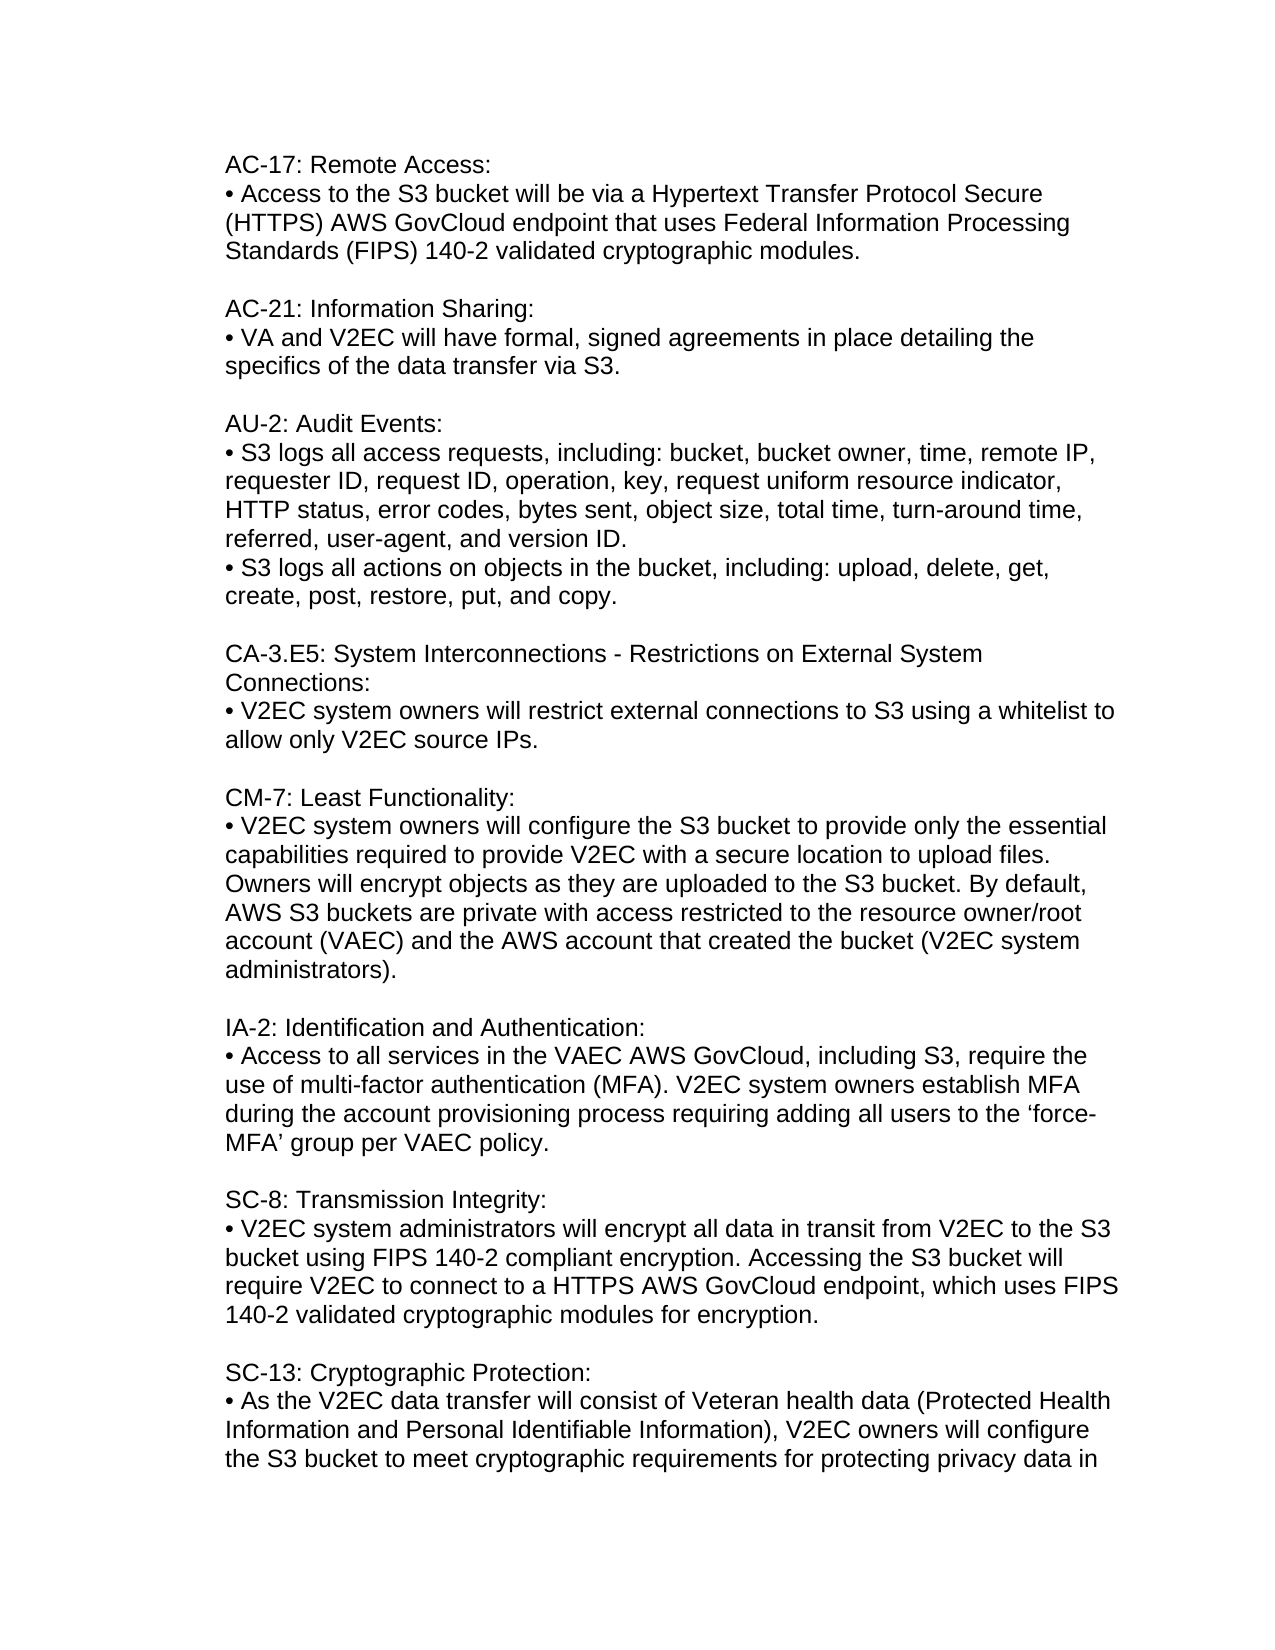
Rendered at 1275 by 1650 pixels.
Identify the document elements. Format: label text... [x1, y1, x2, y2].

text AC-21: Information Sharing: [225, 294, 1125, 322]
text • Access to the S3 bucket will be via a Hypertext Transfer Protocol Secure (HTTPS) AWS GovCloud endpoint that uses Federal Information Processing Standards (FIPS) 140-2 validated cryptographic modules. [225, 179, 1125, 265]
text • V2EC system administrators will encrypt all data in transit from V2EC to the S3 bucket using FIPS 140-2 compliant encryption. Accessing the S3 bucket will require V2EC to connect to a HTTPS AWS GovCloud endpoint, which uses FIPS 140-2 validated cryptographic modules for encryption. [225, 1214, 1125, 1329]
text CM-7: Least Functionality: [225, 782, 1125, 811]
text • Access to all services in the VAEC AWS GovCloud, including S3, require the use of multi-factor authentication (MFA). V2EC system owners establish MFA during the account provisioning process requiring adding all users to the ‘force-MFA’ group per VAEC policy. [225, 1041, 1125, 1156]
text • V2EC system owners will restrict external connections to S3 using a whitelist to allow only V2EC source IPs. [225, 696, 1125, 754]
text • V2EC system owners will configure the S3 bucket to provide only the essential capabilities required to provide V2EC with a secure location to upload files. Owners will encrypt objects as they are uploaded to the S3 bucket. By default, AWS S3 buckets are private with access restricted to the resource owner/root account (VAEC) and the AWS account that created the bucket (V2EC system administrators). [225, 811, 1125, 984]
text SC-8: Transmission Integrity: [225, 1185, 1125, 1214]
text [225, 1386, 1125, 1472]
text IA-2: Identification and Authentication: [225, 1012, 1125, 1041]
text • S3 logs all access requests, including: bucket, bucket owner, time, remote IP, requester ID, request ID, operation, key, request uniform resource indicator, HTTP status, error codes, bytes sent, object size, total time, turn-around time, referred, user-agent, and version ID. [225, 437, 1125, 552]
text • S3 logs all actions on objects in the bucket, including: upload, delete, get, create, post, restore, put, and copy. [225, 552, 1125, 610]
text AC-17: Remote Access: [225, 150, 1125, 179]
text CA-3.E5: System Interconnections - Restrictions on External System Connections: [225, 639, 1125, 696]
text • VA and V2EC will have formal, signed agreements in place detailing the specifics of the data transfer via S3. [225, 322, 1125, 380]
text AU-2: Audit Events: [225, 409, 1125, 437]
text SC-13: Cryptographic Protection: [225, 1357, 1125, 1386]
